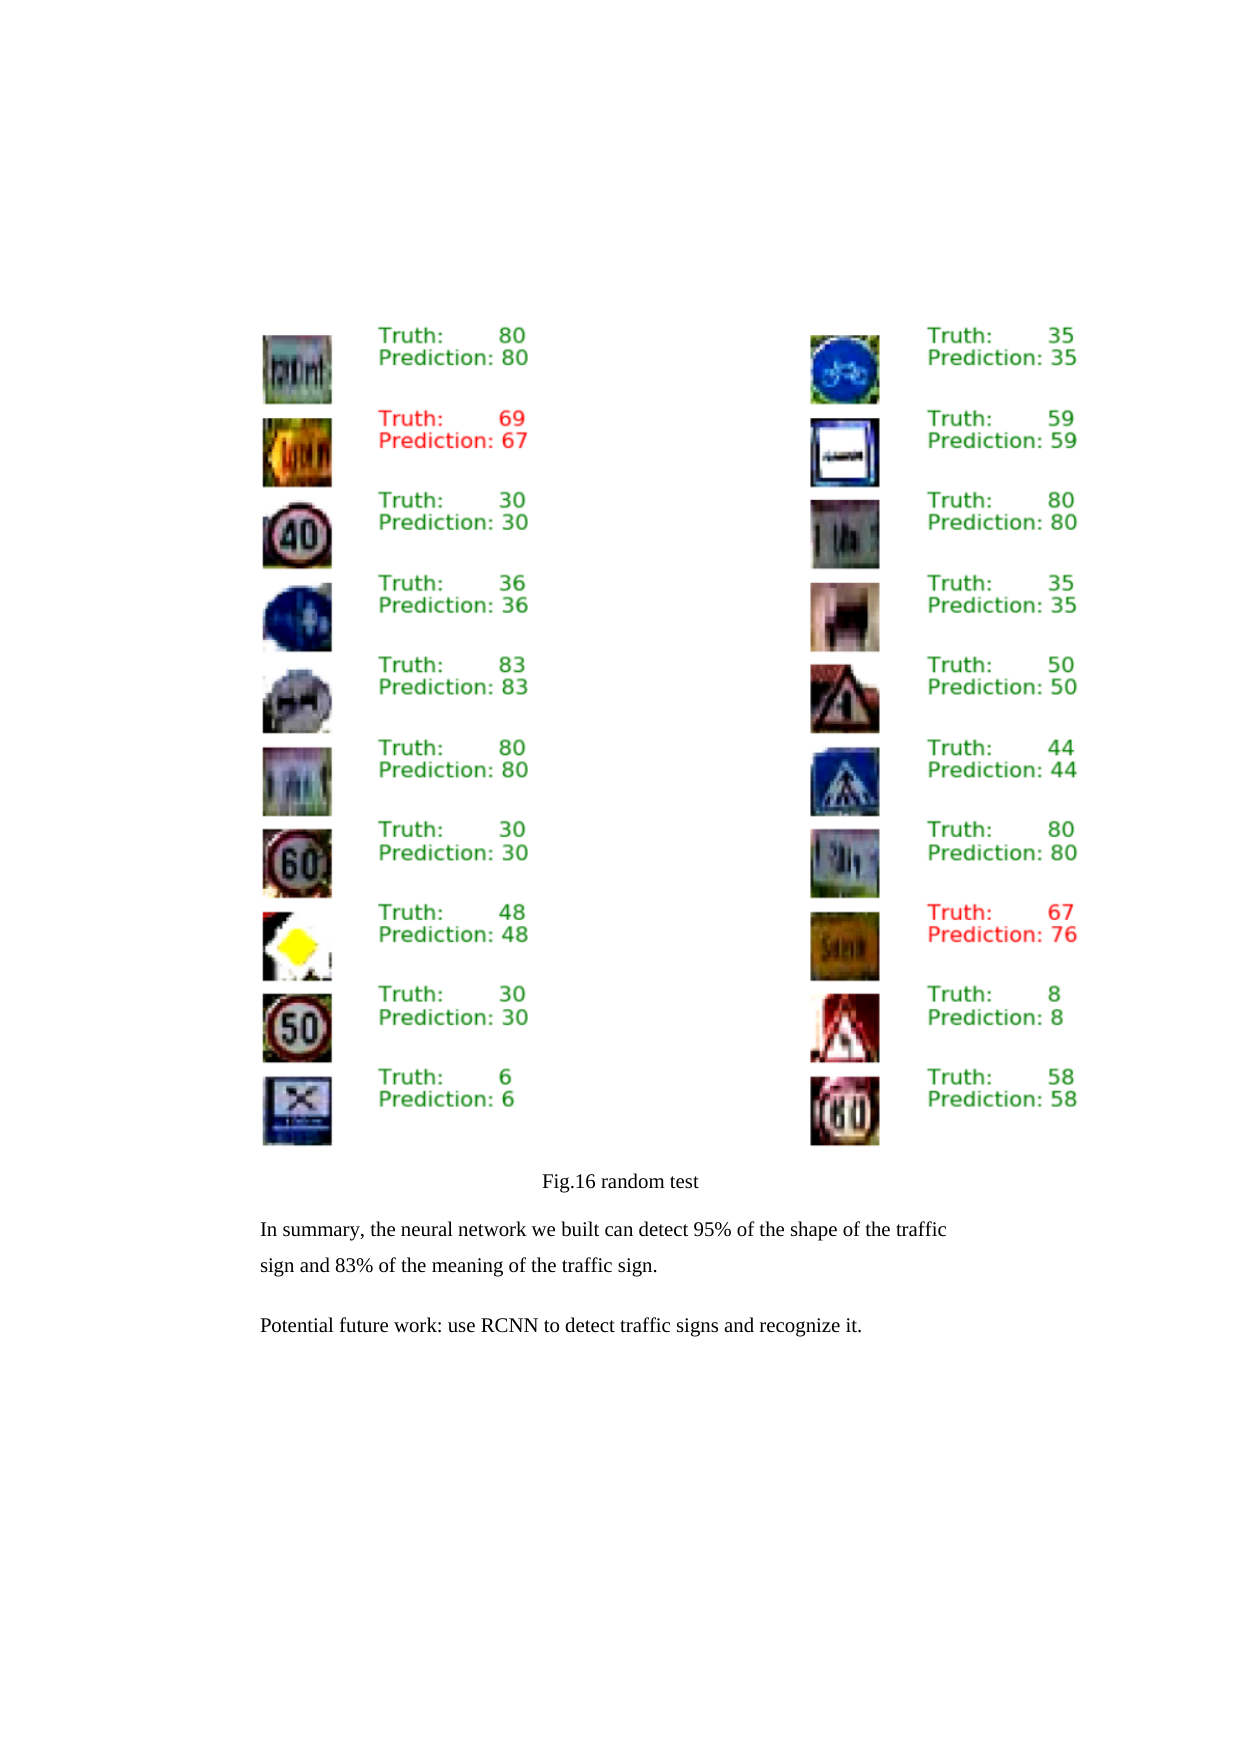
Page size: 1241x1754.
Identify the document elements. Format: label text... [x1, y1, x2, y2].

text Potential future work: use RCNN to detect traffic signs and recognize it. [260, 1313, 980, 1337]
text Fig.16 random test [260, 1169, 980, 1193]
text In summary, the neural network we built can detect 95% of the shape of the traffic sign and 83% of the meaning of the traffic sign. [260, 1217, 980, 1277]
picture [259, 307, 1125, 1169]
